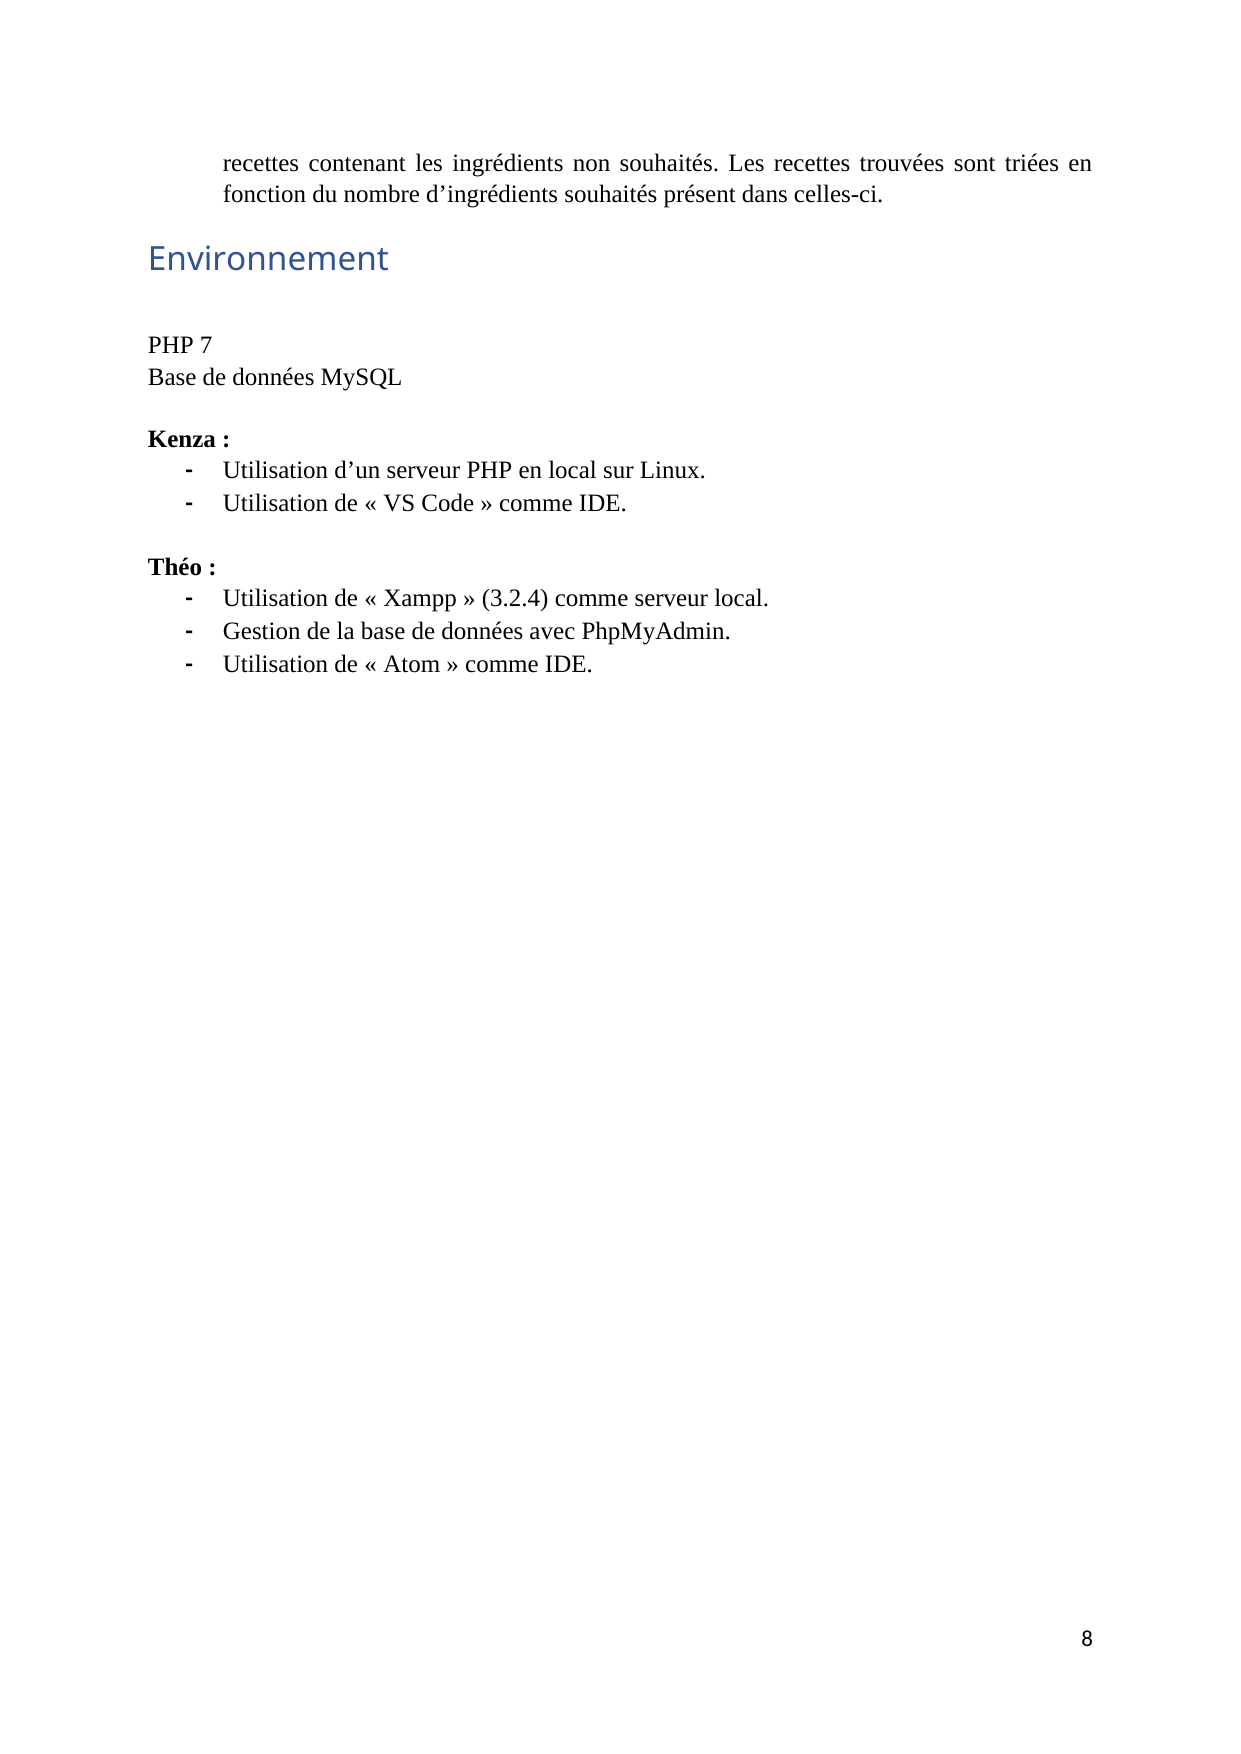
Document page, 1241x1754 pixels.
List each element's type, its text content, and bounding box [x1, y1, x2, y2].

text Base de données MySQL [148, 362, 1093, 390]
text Théo : [148, 552, 1093, 580]
list Utilisation de « Xampp » (3.2.4) comme serveur local. [185, 583, 1093, 613]
list Utilisation de « VS Code » comme IDE. [185, 488, 1093, 518]
list Utilisation de « Atom » comme IDE. [185, 648, 1093, 679]
list Utilisation d’un serveur PHP en local sur Linux. [185, 455, 1093, 485]
text PHP 7 [148, 331, 1093, 359]
text Kenza : [148, 424, 1093, 452]
list Gestion de la base de données avec PhpMyAdmin. [185, 616, 1093, 646]
subtitle Environnement [148, 235, 1093, 280]
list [185, 148, 1093, 207]
